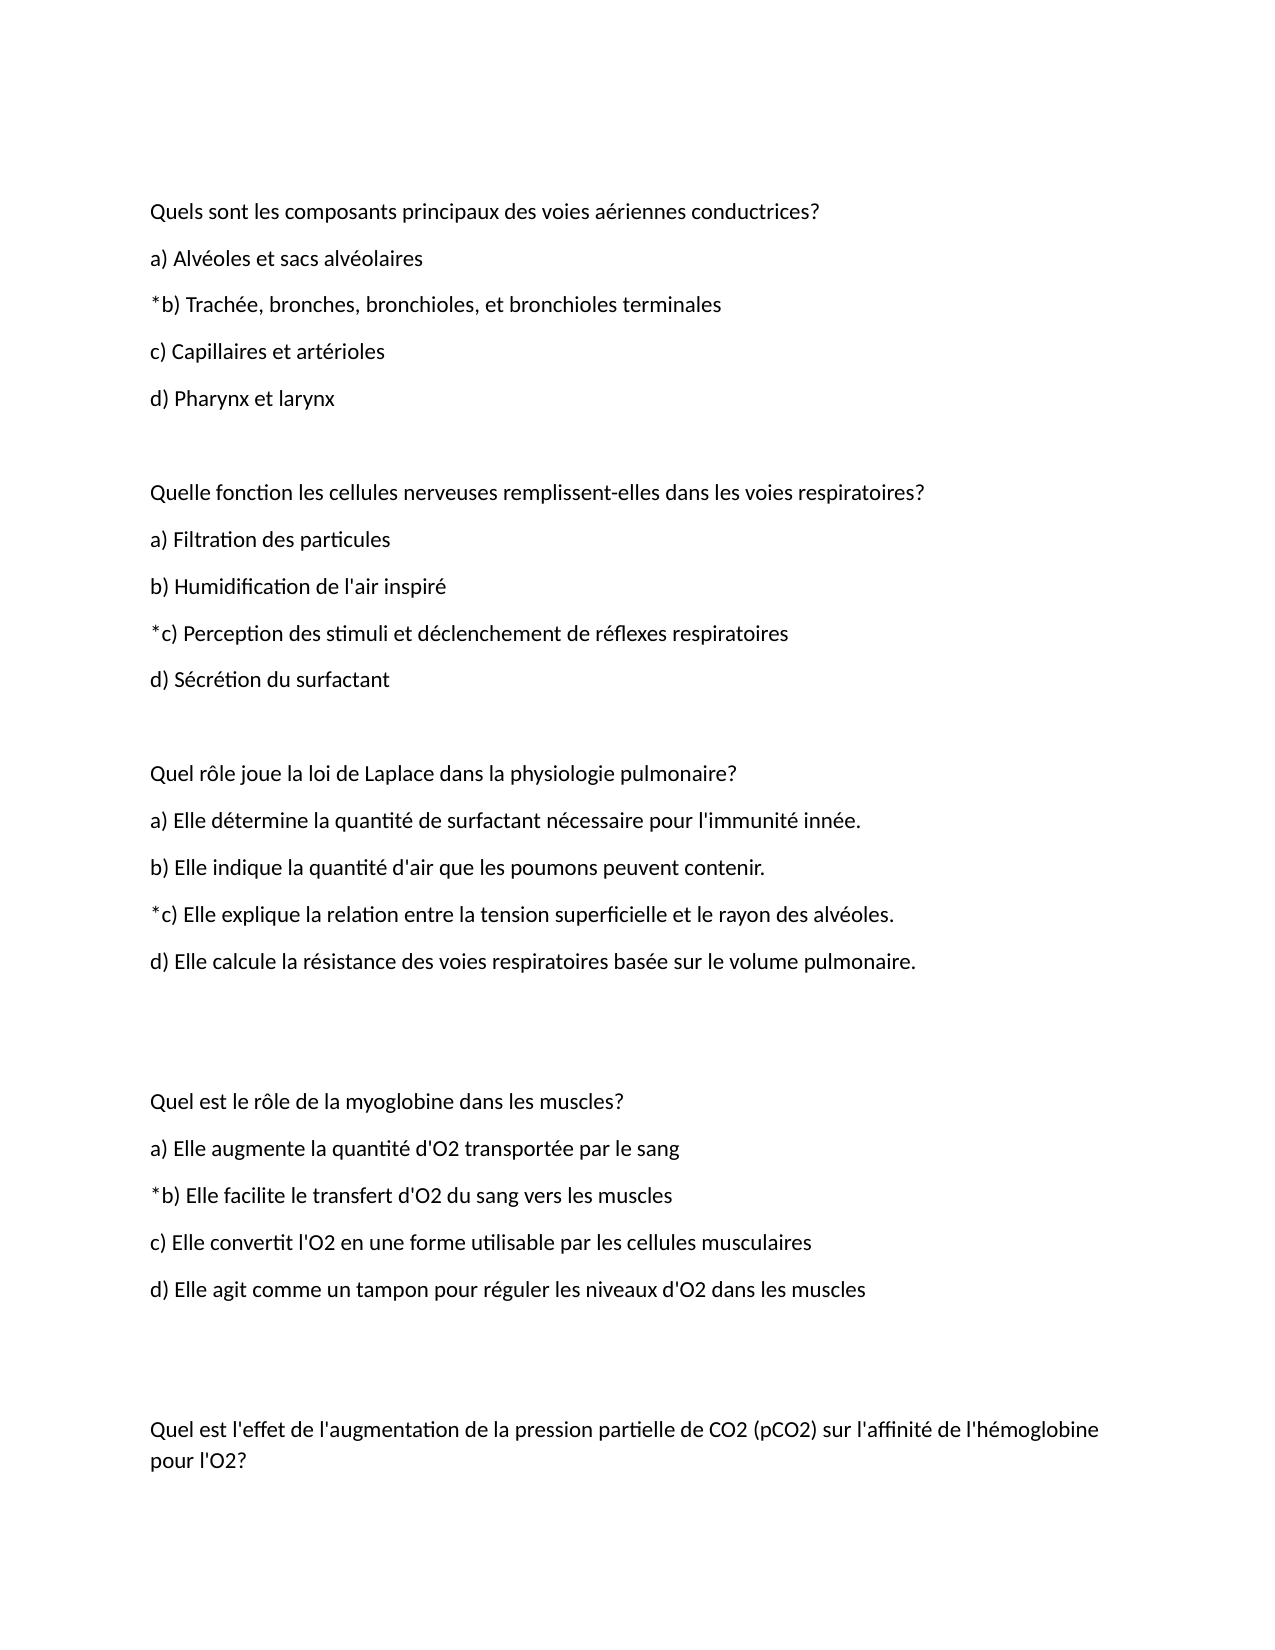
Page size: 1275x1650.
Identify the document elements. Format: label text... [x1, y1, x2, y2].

text Quel rôle joue la loi de Laplace dans la physiologie pulmonaire? [150, 759, 1125, 787]
text a) Alvéoles et sacs alvéolaires [150, 244, 1125, 272]
text *c) Perception des stimuli et déclenchement de réflexes respiratoires [150, 619, 1125, 647]
text a) Elle détermine la quantité de surfactant nécessaire pour l'immunité innée. [150, 806, 1125, 834]
text c) Capillaires et artérioles [150, 337, 1125, 366]
text d) Elle calcule la résistance des voies respiratoires basée sur le volume pulmonaire. [150, 947, 1125, 975]
text *b) Trachée, bronches, bronchioles, et bronchioles terminales [150, 291, 1125, 319]
text b) Humidification de l'air inspiré [150, 572, 1125, 600]
text a) Elle augmente la quantité d'O2 transportée par le sang [150, 1134, 1125, 1162]
text *c) Elle explique la relation entre la tension superficielle et le rayon des alvéoles. [150, 900, 1125, 928]
text d) Elle agit comme un tampon pour réguler les niveaux d'O2 dans les muscles [150, 1275, 1125, 1303]
text Quel est le rôle de la myoglobine dans les muscles? [150, 1087, 1125, 1116]
text a) Filtration des particules [150, 525, 1125, 553]
text d) Pharynx et larynx [150, 384, 1125, 412]
text Quels sont les composants principaux des voies aériennes conductrices? [150, 197, 1125, 225]
text Quelle fonction les cellules nerveuses remplissent-elles dans les voies respiratoires? [150, 478, 1125, 506]
text d) Sécrétion du surfactant [150, 666, 1125, 694]
text *b) Elle facilite le transfert d'O2 du sang vers les muscles [150, 1181, 1125, 1209]
text b) Elle indique la quantité d'air que les poumons peuvent contenir. [150, 853, 1125, 881]
text c) Elle convertit l'O2 en une forme utilisable par les cellules musculaires [150, 1228, 1125, 1256]
text Quel est l'effet de l'augmentation de la pression partielle de CO2 (pCO2) sur l'affinité de l'hémoglobine pour l'O2? [150, 1416, 1125, 1474]
